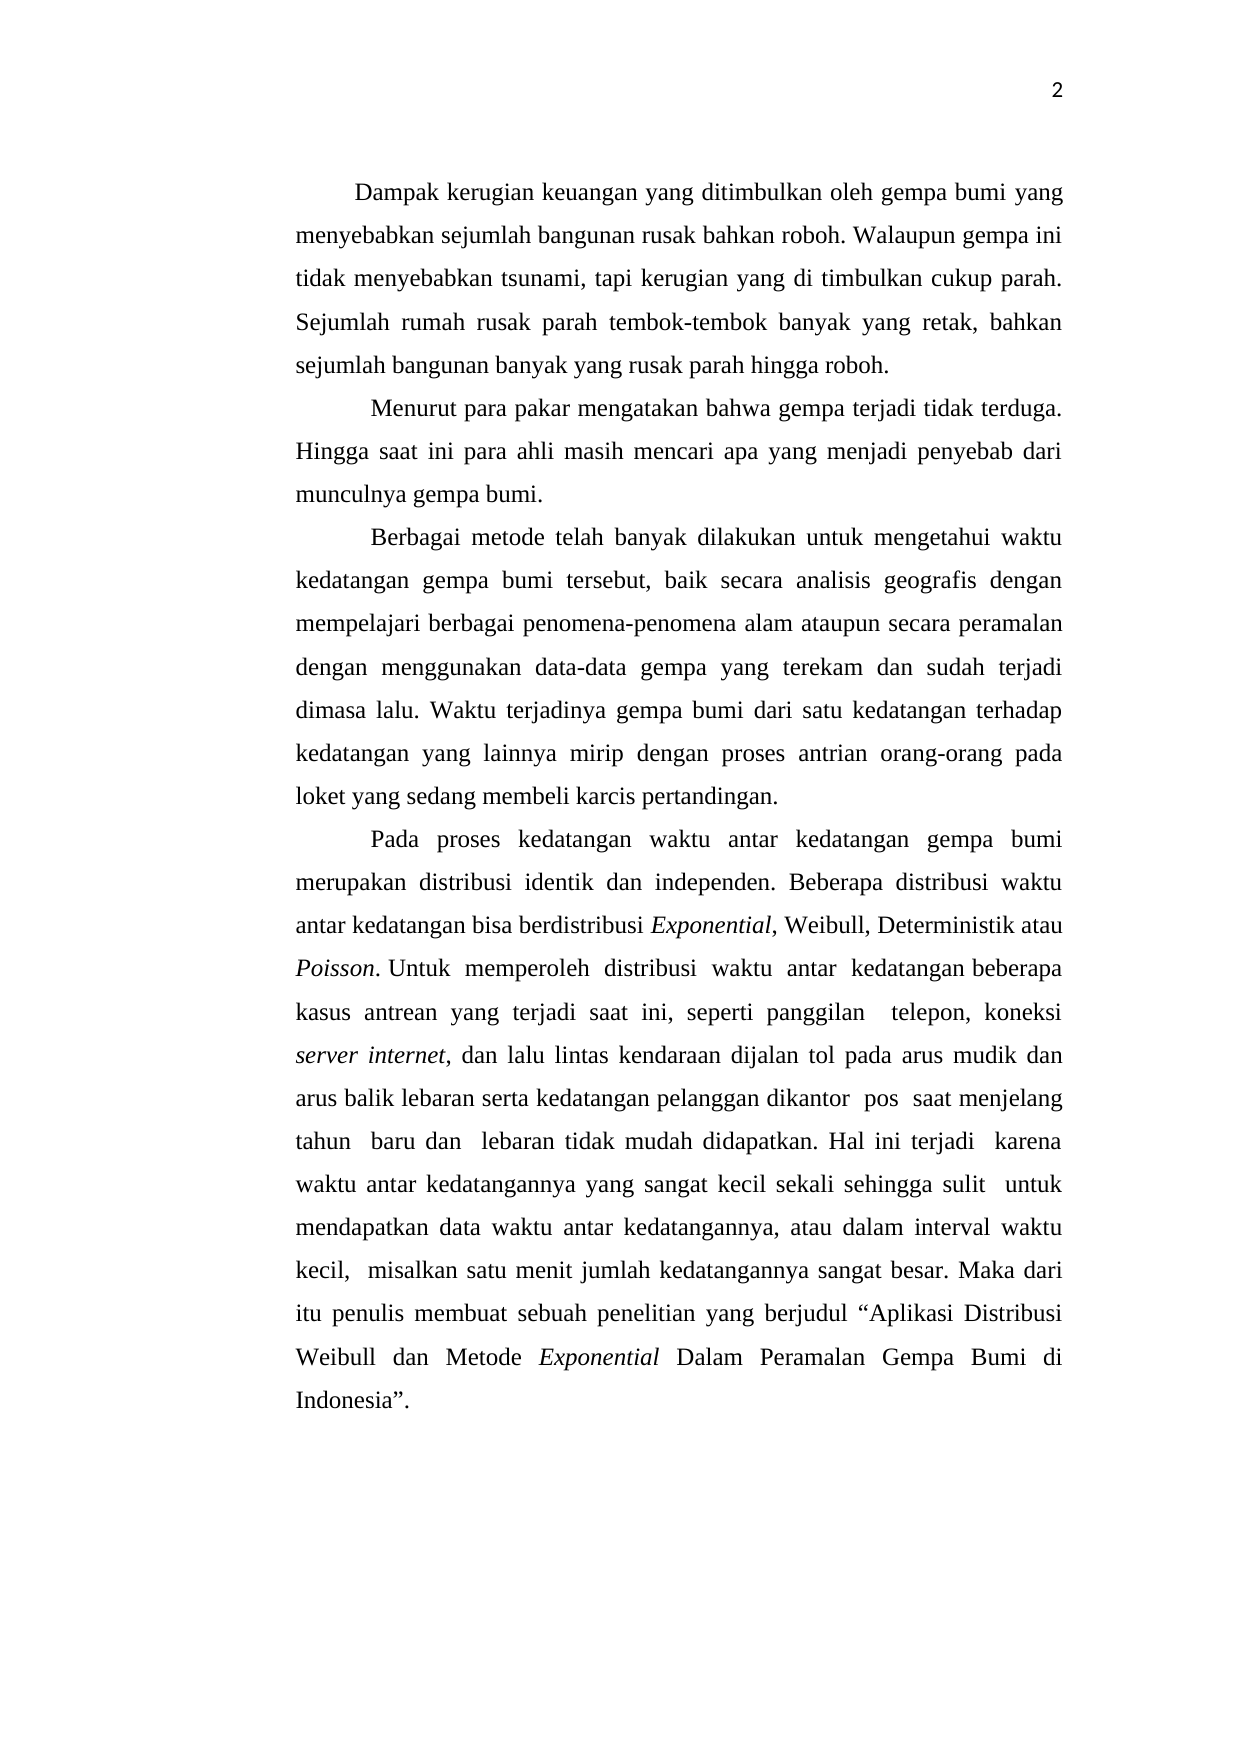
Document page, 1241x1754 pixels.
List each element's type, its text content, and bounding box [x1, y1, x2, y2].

list Dampak kerugian keuangan yang ditimbulkan oleh gempa bumi yang menyebabkan sejumlah bangunan rusak bahkan roboh. Walaupun gempa ini tidak menyebabkan tsunami, tapi kerugian yang di timbulkan cukup parah. Sejumlah rumah rusak parah tembok-tembok banyak yang retak, bahkan sejumlah bangunan banyak yang rusak parah hingga roboh. [295, 177, 1063, 378]
list Berbagai metode telah banyak dilakukan untuk mengetahui waktu kedatangan gempa bumi tersebut, baik secara analisis geografis dengan mempelajari berbagai penomena-penomena alam ataupun secara peramalan dengan menggunakan data-data gempa yang terekam dan sudah terjadi dimasa lalu. Waktu terjadinya gempa bumi dari satu kedatangan terhadap kedatangan yang lainnya mirip dengan proses antrian orang-orang pada loket yang sedang membeli karcis pertandingan. [295, 522, 1063, 810]
list Menurut para pakar mengatakan bahwa gempa terjadi tidak terduga. Hingga saat ini para ahli masih mencari apa yang menjadi penyebab dari munculnya gempa bumi. [295, 393, 1063, 508]
list Pada proses kedatangan waktu antar kedatangan gempa bumi merupakan distribusi identik dan independen. Beberapa distribusi waktu antar kedatangan bisa berdistribusi Exponential, Weibull, Deterministik atau Poisson. Untuk memperoleh distribusi waktu antar kedatangan beberapa kasus antrean yang terjadi saat ini, seperti panggilan telepon, koneksi server internet, dan lalu lintas kendaraan dijalan tol pada arus mudik dan arus balik lebaran serta kedatangan pelanggan dikantor pos saat menjelang tahun baru dan lebaran tidak mudah didapatkan. Hal ini terjadi karena waktu antar kedatangannya yang sangat kecil sekali sehingga sulit untuk mendapatkan data waktu antar kedatangannya, atau dalam interval waktu kecil, misalkan satu menit jumlah kedatangannya sangat besar. Maka dari itu penulis membuat sebuah penelitian yang berjudul “Aplikasi Distribusi Weibull dan Metode Exponential Dalam Peramalan Gempa Bumi di Indonesia”. [295, 824, 1063, 1413]
